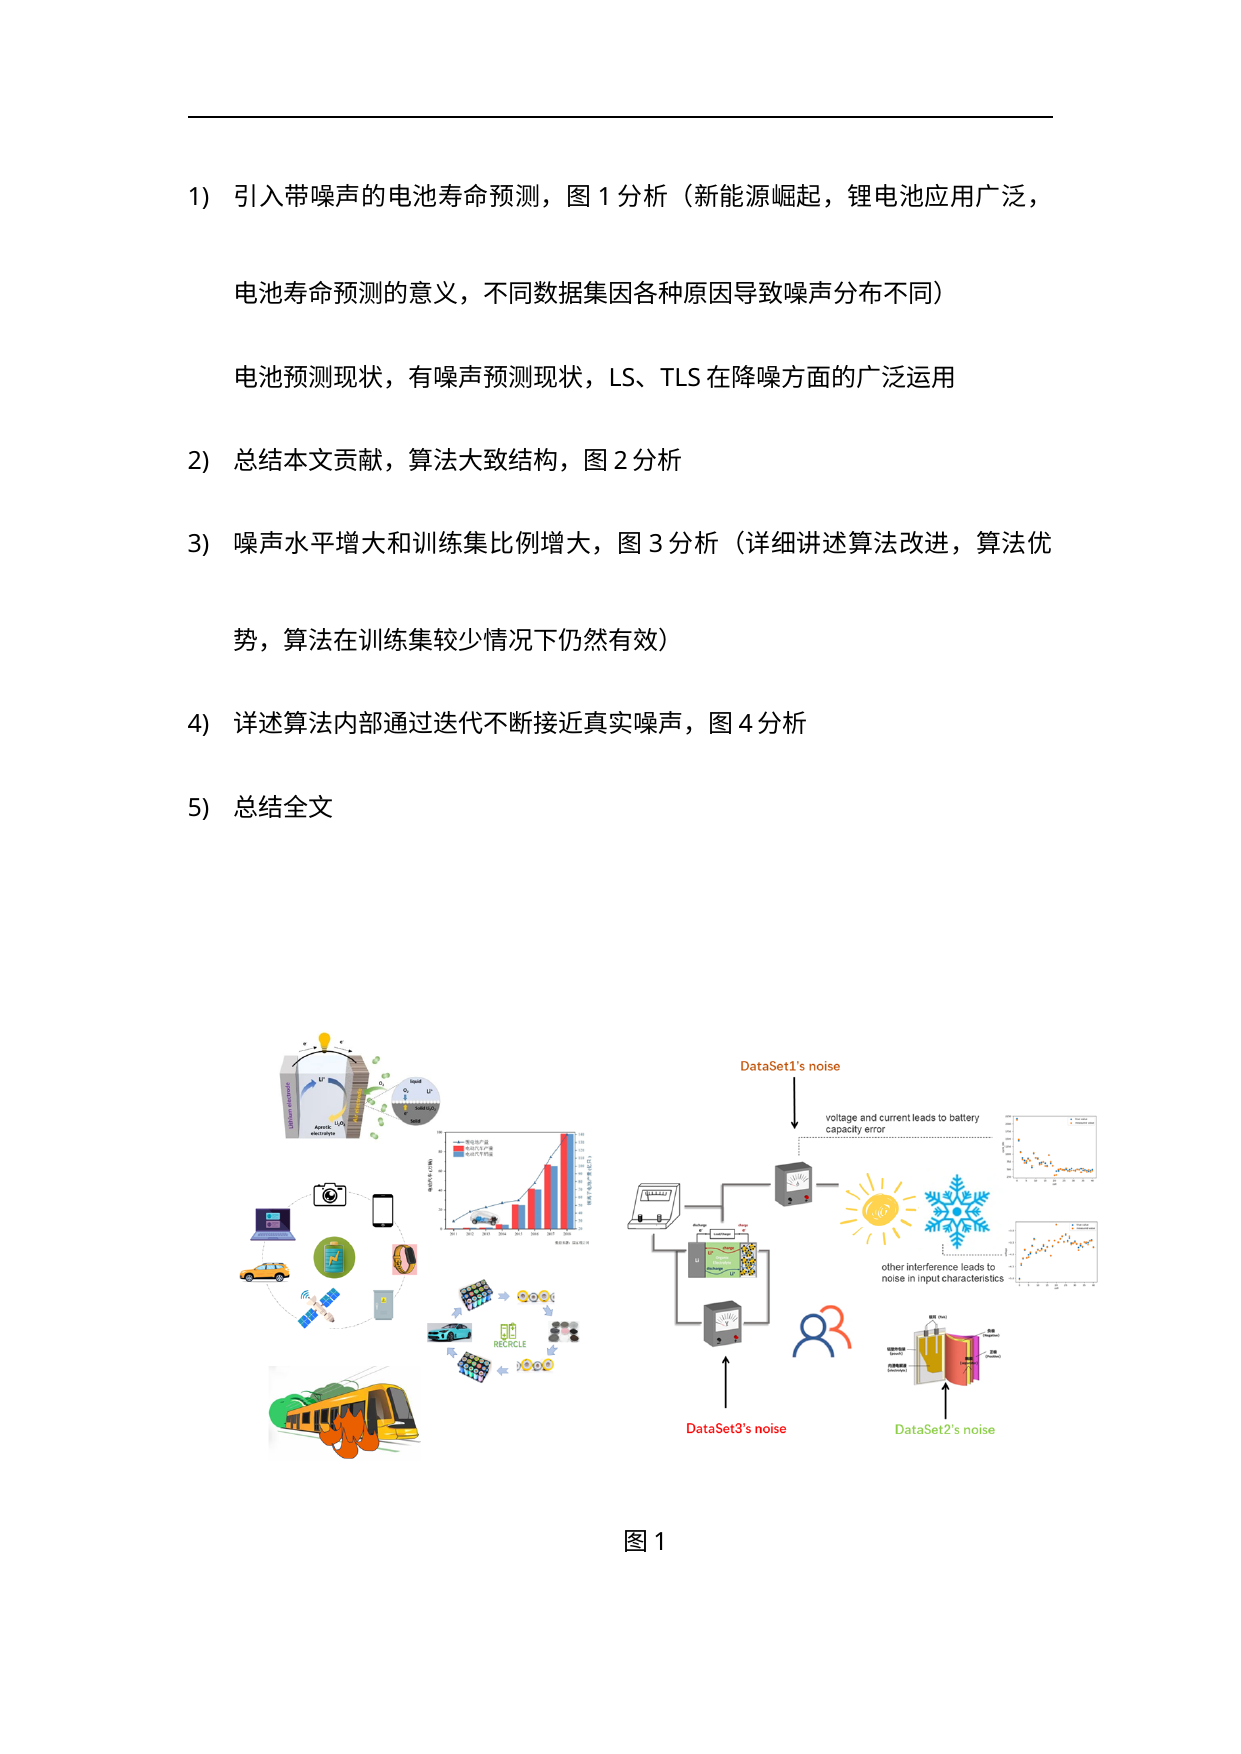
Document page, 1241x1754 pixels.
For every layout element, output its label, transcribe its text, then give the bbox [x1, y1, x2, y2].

list 详述算法内部通过迭代不断接近真实噪声，图4分析 [187, 689, 1053, 754]
list 总结本文贡献，算法大致结构，图2分析 [187, 426, 1053, 491]
list 噪声水平增大和训练集比例增大，图3分析（详细讲述算法改进，算法优势，算法在训练集较少情况下仍然有效） [187, 509, 1053, 671]
list 总结全文 [187, 773, 1053, 838]
text 图1 [187, 1507, 1053, 1572]
list 电池预测现状，有噪声预测现状，LS、TLS在降噪方面的广泛运用 [233, 343, 1053, 408]
list 引入带噪声的电池寿命预测，图1分析（新能源崛起，锂电池应用广泛，电池寿命预测的意义，不同数据集因各种原因导致噪声分布不同） [187, 162, 1053, 324]
picture [237, 1019, 1103, 1507]
